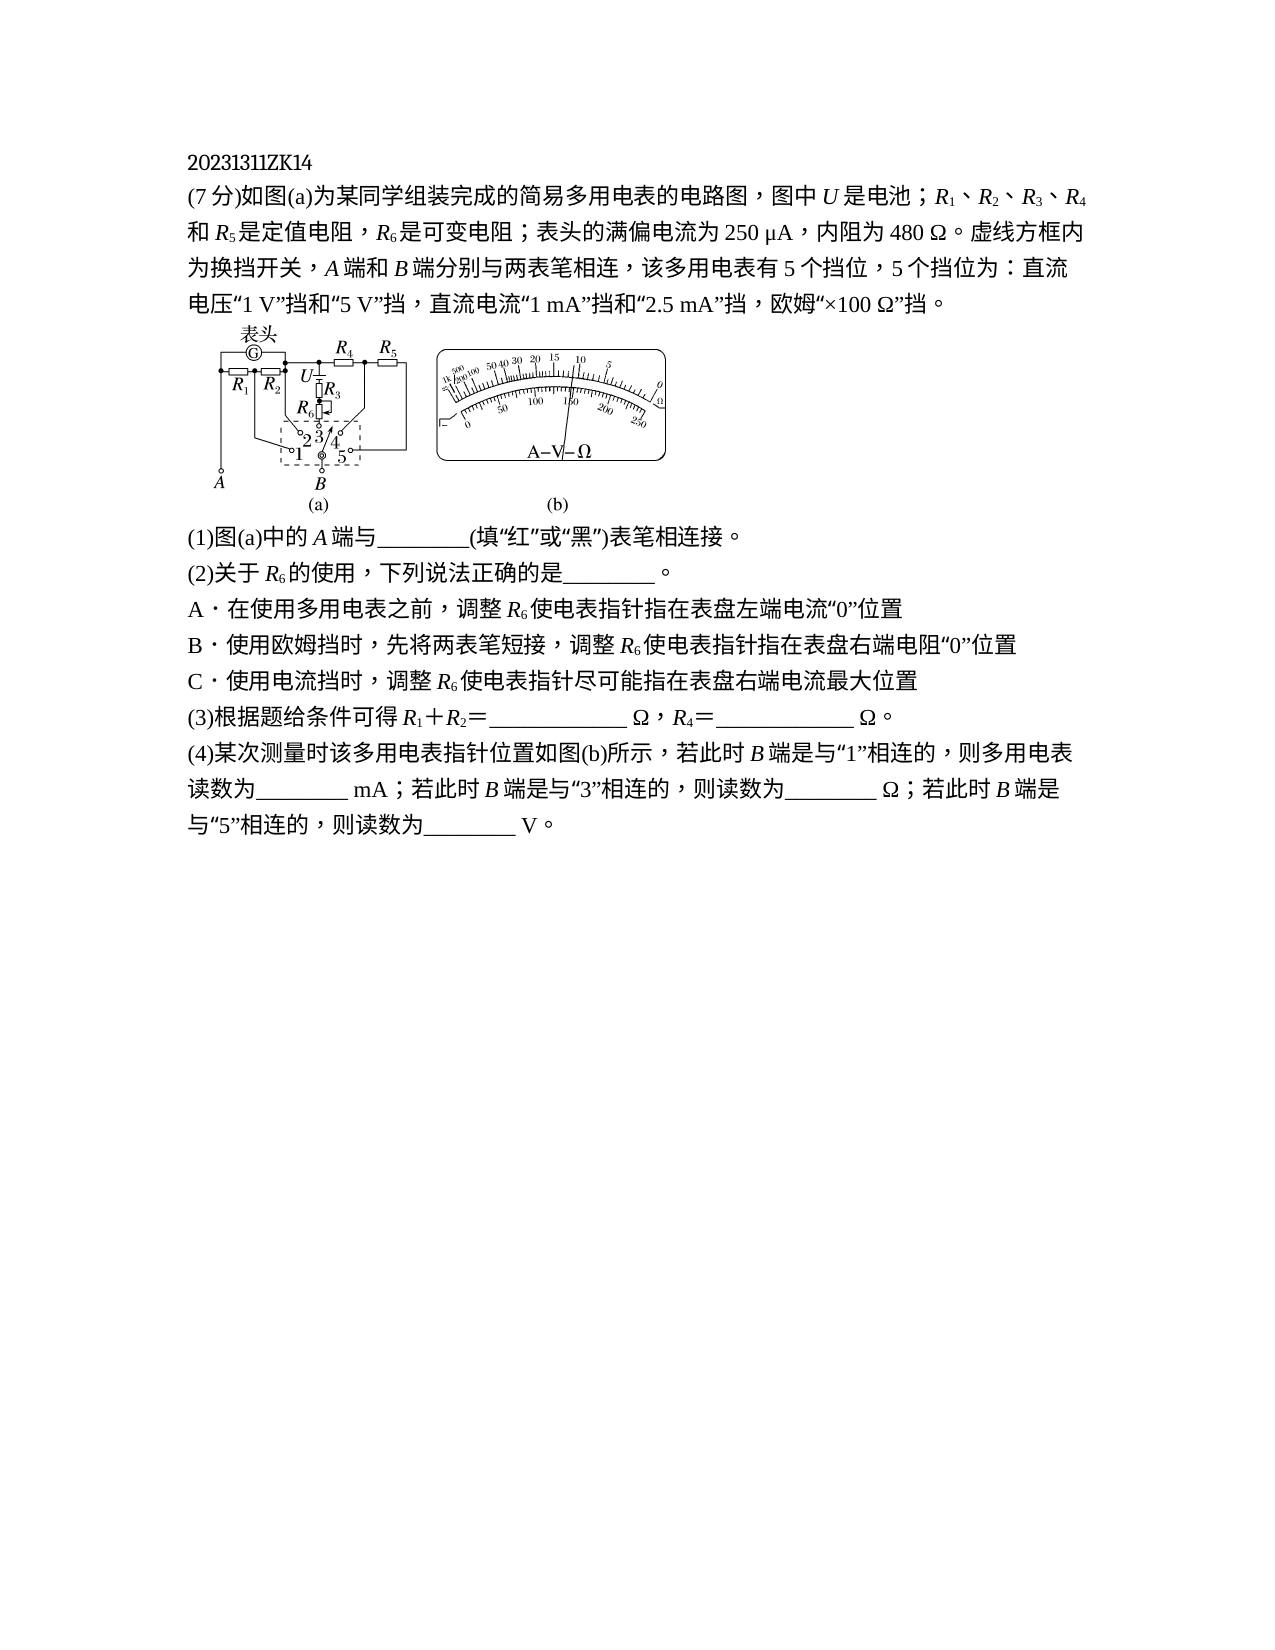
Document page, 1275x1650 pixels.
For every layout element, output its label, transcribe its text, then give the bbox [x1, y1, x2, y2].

text (7分)如图(a)为某同学组装完成的简易多用电表的电路图，图中U是电池；R1、R2、R3、R4和R5是定值电阻，R6是可变电阻；表头的满偏电流为250 μA，内阻为480 Ω。虚线方框内为换挡开关，A端和B端分别与两表笔相连，该多用电表有5个挡位，5个挡位为：直流电压“1 V”挡和“5 V”挡，直流电流“1 mA”挡和“2.5 mA”挡，欧姆“×100 Ω”挡。 [187, 180, 1087, 319]
text (3)根据题给条件可得R1＋R2＝____________ Ω，R4＝____________ Ω。 [187, 701, 1087, 732]
text 20231311ZK14 [187, 150, 1087, 176]
text (4)某次测量时该多用电表指针位置如图(b)所示，若此时B端是与“1”相连的，则多用电表读数为________ mA；若此时B端是与“3”相连的，则读数为________ Ω；若此时B端是与“5”相连的，则读数为________ V。 [187, 737, 1087, 840]
text B．使用欧姆挡时，先将两表笔短接，调整R6使电表指针指在表盘右端电阻“0”位置 [187, 629, 1087, 660]
text C．使用电流挡时，调整R6使电表指针尽可能指在表盘右端电流最大位置 [187, 665, 1087, 696]
picture [206, 323, 672, 518]
text A．在使用多用电表之前，调整R6使电表指针指在表盘左端电流“0”位置 [187, 593, 1087, 624]
text (2)关于R6的使用，下列说法正确的是________。 [187, 557, 1087, 588]
text (1)图(a)中的A端与________(填“红”或“黑”)表笔相连接。 [187, 521, 1087, 552]
